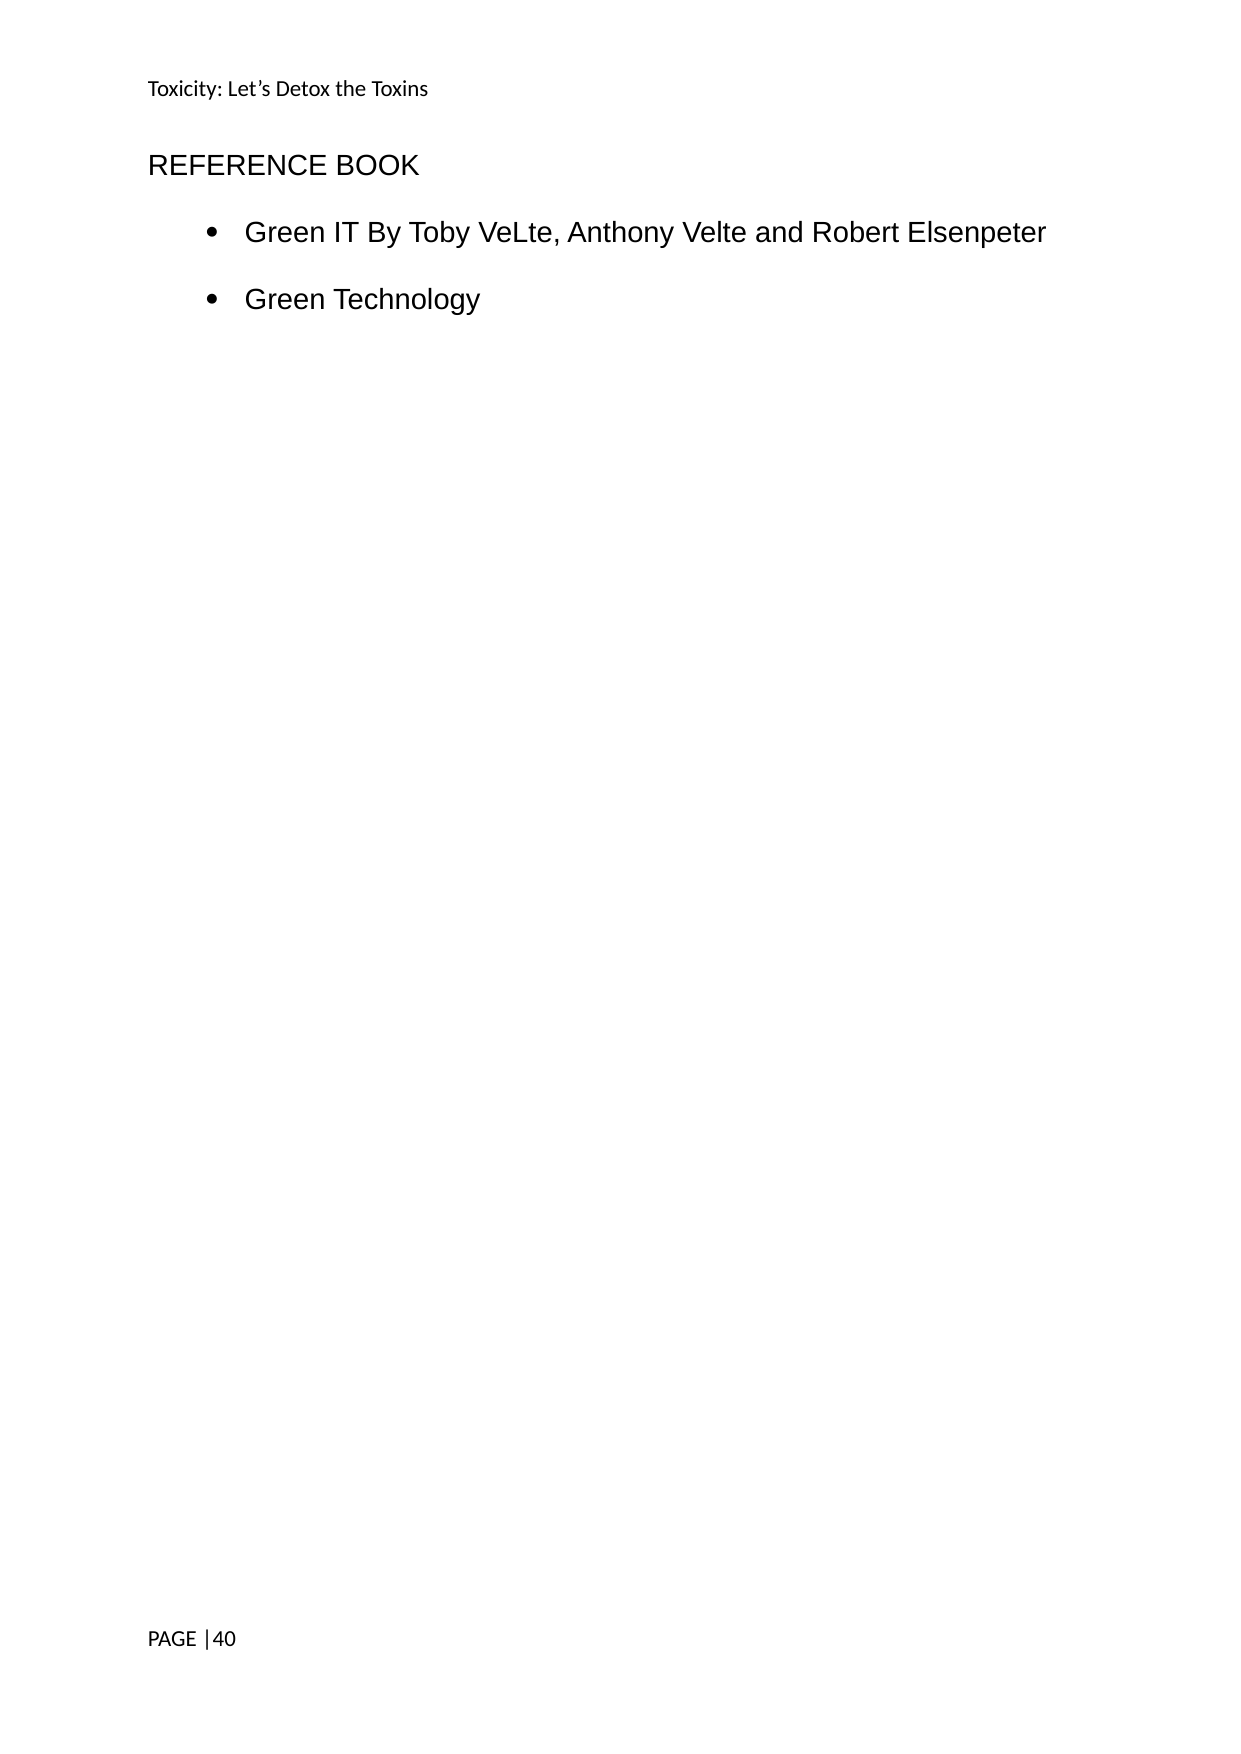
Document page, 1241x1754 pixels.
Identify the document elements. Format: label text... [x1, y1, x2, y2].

list Green Technology [207, 282, 1092, 316]
list Green IT By Toby VeLte, Anthony Velte and Robert Elsenpeter [207, 215, 1092, 248]
text REFERENCE BOOK [148, 148, 1092, 181]
